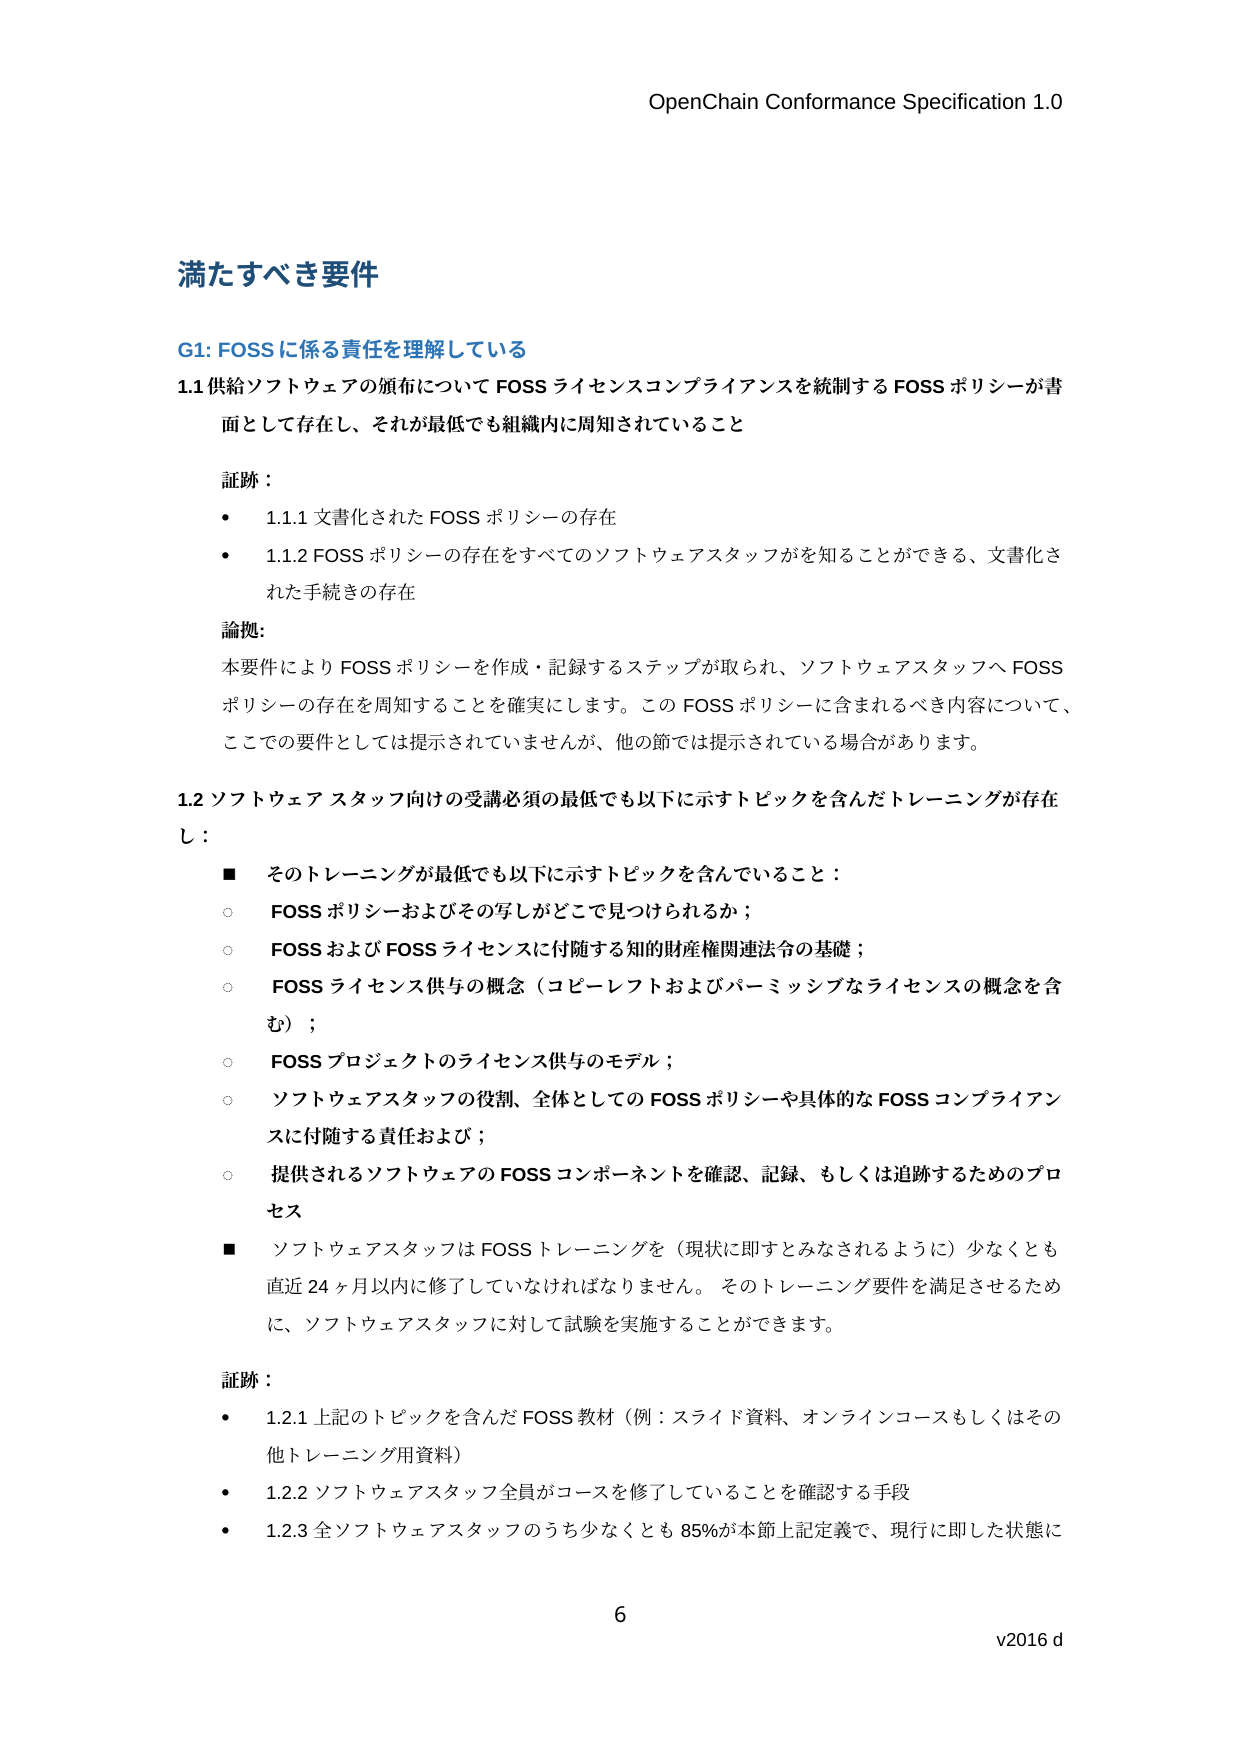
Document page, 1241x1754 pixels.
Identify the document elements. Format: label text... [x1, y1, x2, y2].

list FOSSポリシーおよびその写しがどこで見つけられるか； [222, 892, 1063, 929]
list 1.2.1 上記のトピックを含んだFOSS教材（例：スライド資料、オンラインコースもしくはその他トレーニング用資料） [222, 1398, 1063, 1473]
list そのトレーニングが最低でも以下に示すトピックを含んでいること： [222, 854, 1063, 892]
text 1.2 ソフトウェア スタッフ向けの受講必須の最低でも以下に示すトピックを含んだトレーニングが存在し： [177, 779, 1063, 854]
text 証跡： [221, 461, 1063, 498]
list 1.1.1 文書化されたFOSS ポリシーの存在 [222, 498, 1063, 536]
text 証跡： [221, 1361, 1063, 1398]
text 1.1供給ソフトウェアの頒布についてFOSSライセンスコンプライアンスを統制するFOSSポリシーが書面として存在し、それが最低でも組織内に周知されていること [177, 367, 1063, 442]
text 論拠: [221, 611, 1063, 648]
list ソフトウェアスタッフの役割、全体としてのFOSSポリシーや具体的なFOSSコンプライアンスに付随する責任および； [222, 1079, 1063, 1154]
list FOSSプロジェクトのライセンス供与のモデル； [222, 1042, 1063, 1079]
list 提供されるソフトウェアのFOSSコンポーネントを確認、記録、もしくは追跡するためのプロセス [222, 1154, 1063, 1229]
list 1.1.2 FOSSポリシーの存在をすべてのソフトウェアスタッフがを知ることができる、文書化された手続きの存在 [222, 536, 1063, 611]
list FOSSライセンス供与の概念（コピーレフトおよびパーミッシブなライセンスの概念を含む）； [222, 967, 1063, 1042]
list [222, 1511, 1063, 1548]
text 本要件によりFOSSポリシーを作成・記録するステップが取られ、ソフトウェアスタッフへFOSSポリシーの存在を周知することを確実にします。このFOSSポリシーに含まれるべき内容について、ここでの要件としては提示されていませんが、他の節では提示されている場合があります。 [221, 648, 1063, 761]
list 1.2.2 ソフトウェアスタッフ全員がコースを修了していることを確認する手段 [222, 1473, 1063, 1511]
list ソフトウェアスタッフはFOSSトレーニングを（現状に即すとみなされるように）少なくとも直近24ヶ月以内に修了していなければなりません。 そのトレーニング要件を満足させるために、ソフトウェアスタッフに対して試験を実施することができます。 [222, 1229, 1063, 1342]
list FOSSおよびFOSSライセンスに付随する知的財産権関連法令の基礎； [222, 929, 1063, 967]
subtitle G1: FOSSに係る責任を理解している [177, 329, 1063, 367]
subtitle 満たすべき要件 [177, 236, 1063, 311]
